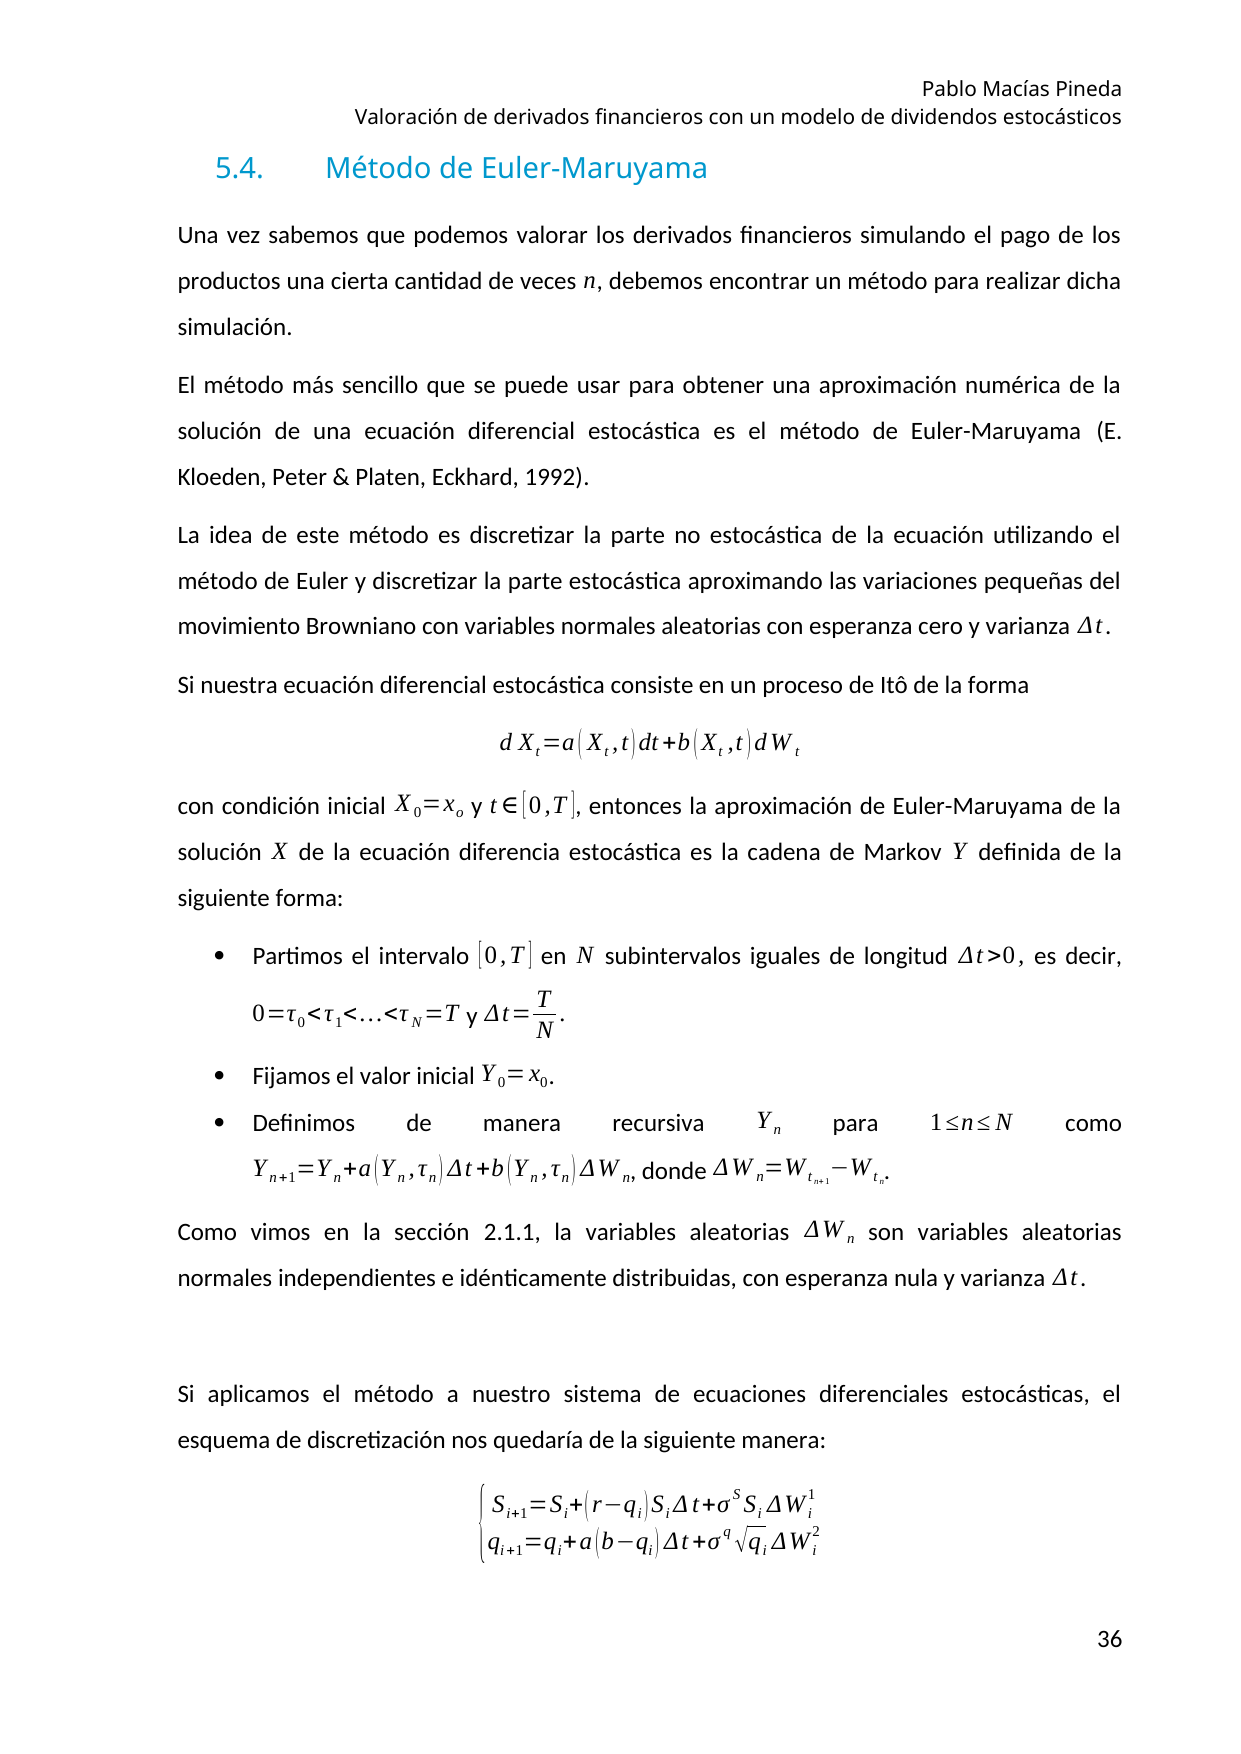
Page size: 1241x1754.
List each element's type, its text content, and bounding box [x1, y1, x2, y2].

text Una vez sabemos que podemos valorar los derivados financieros simulando el pago de los productos una cierta cantidad de veces , debemos encontrar un método para realizar dicha simulación. [177, 220, 1122, 342]
list Partimos el intervalo en subintervalos iguales de longitud es decir, y [215, 940, 1122, 1044]
list Fijamos el valor inicial . [215, 1060, 1122, 1091]
text con condición inicial y , entonces la aproximación de Euler-Maruyama de la solución de la ecuación diferencia estocástica es la cadena de Markov definida de la siguiente forma: [177, 789, 1122, 912]
text La idea de este método es discretizar la parte no estocástica de la ecuación utilizando el método de Euler y discretizar la parte estocástica aproximando las variaciones pequeñas del movimiento Browniano con variables normales aleatorias con esperanza cero y varianza . [177, 519, 1122, 641]
text Si aplicamos el método a nuestro sistema de ecuaciones diferenciales estocásticas, el esquema de discretización nos quedaría de la siguiente manera: [177, 1378, 1122, 1454]
text El método más sencillo que se puede usar para obtener una aproximación numérica de la solución de una ecuación diferencial estocástica es el método de Euler-Maruyama (E. Kloeden, Peter & Platen, Eckhard, 1992). [177, 369, 1122, 491]
text Como vimos en la sección 2.1.1, la variables aleatorias son variables aleatorias normales independientes e idénticamente distribuidas, con esperanza nula y varianza . [177, 1215, 1122, 1292]
text Si nuestra ecuación diferencial estocástica consiste en un proceso de Itô de la forma [177, 669, 1122, 699]
subtitle Método de Euler-Maruyama [215, 148, 1122, 187]
list Definimos de manera recursiva para como , donde . [215, 1106, 1122, 1188]
